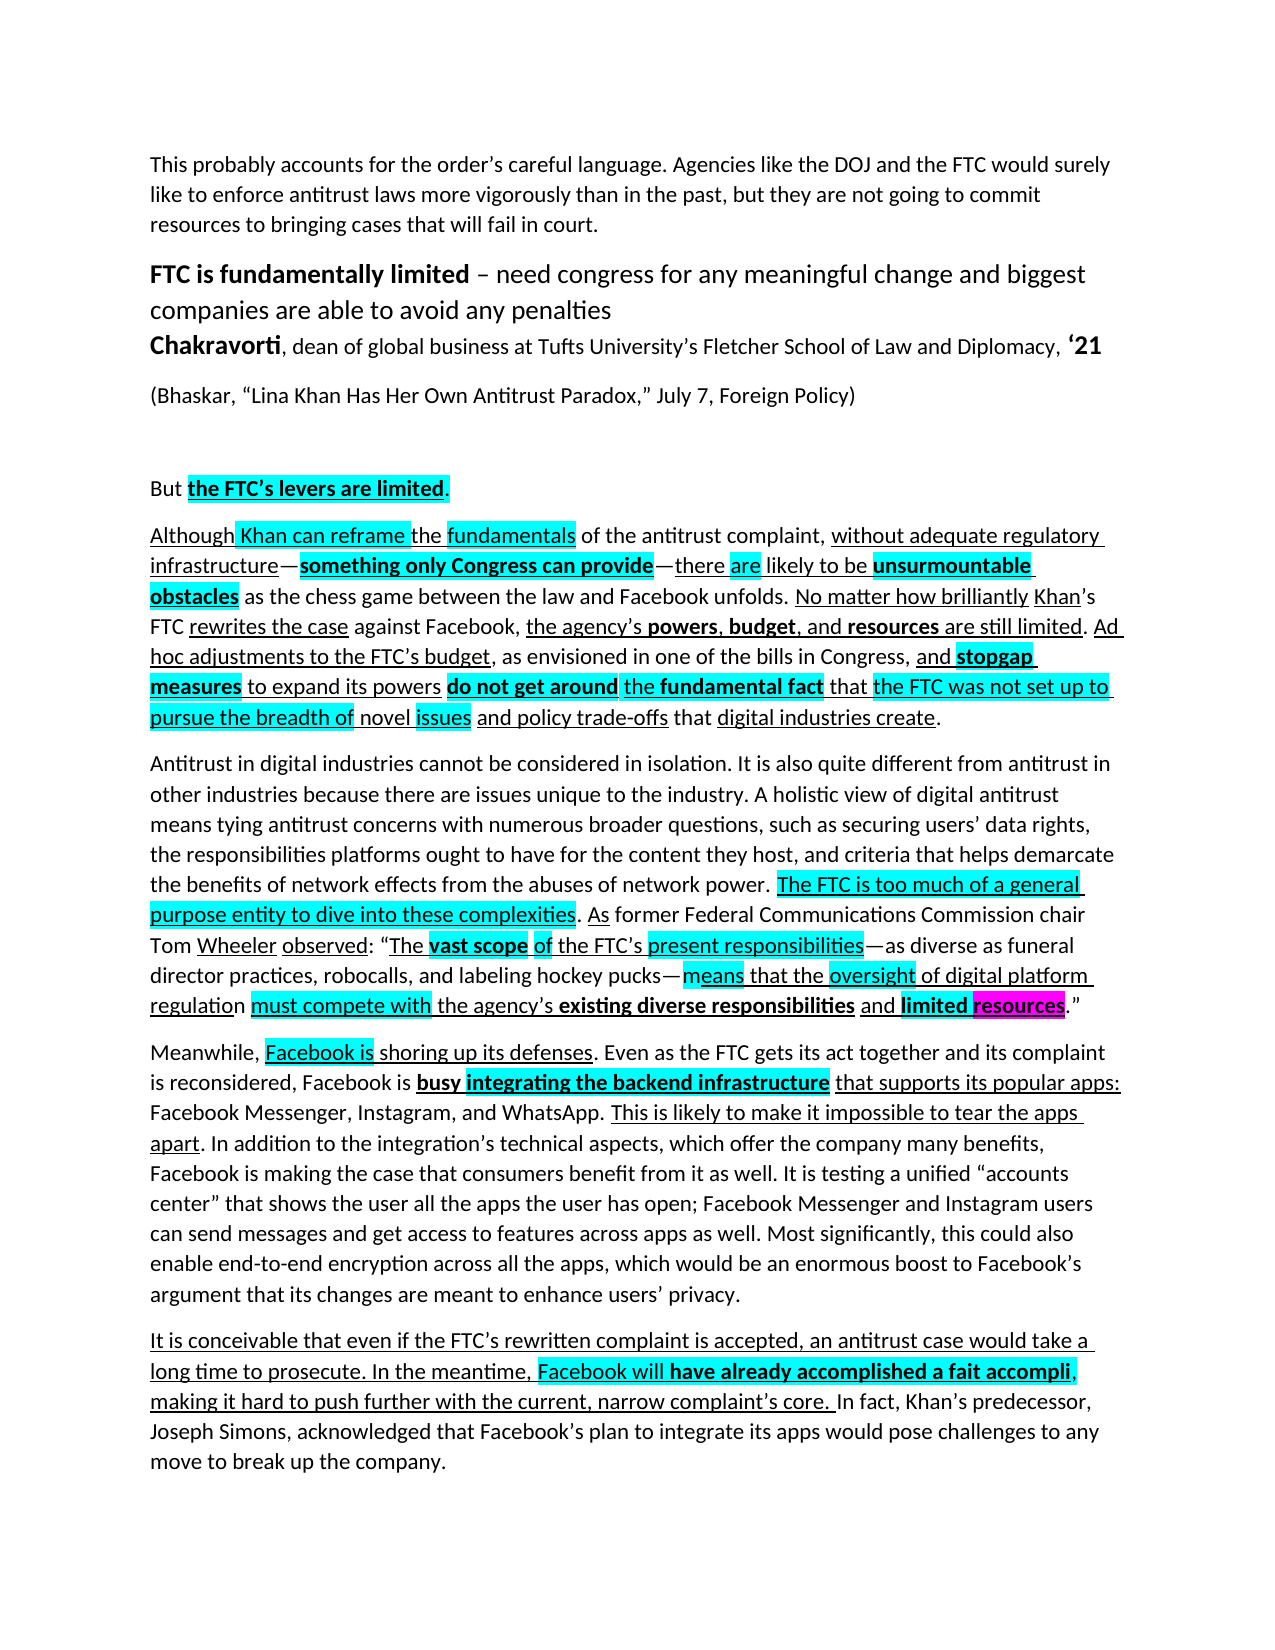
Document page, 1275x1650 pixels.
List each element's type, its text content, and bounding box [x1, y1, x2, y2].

text (Bhaskar, “Lina Khan Has Her Own Antitrust Paradox,” July 7, Foreign Policy) [150, 381, 1125, 409]
text Chakravorti, dean of global business at Tufts University’s Fletcher School of Law and Diplomacy, ‘21 [150, 328, 1125, 362]
text It is conceivable that even if the FTC’s rewritten complaint is accepted, an antitrust case would take a long time to prosecute. In the meantime, Facebook will have already accomplished a fait accompli, making it hard to push further with the current, narrow complaint’s core. In fact, Khan’s predecessor, Joseph Simons, acknowledged that Facebook’s plan to integrate its apps would pose challenges to any move to break up the company. [150, 1327, 1125, 1476]
text Although Khan can reframe the fundamentals of the antitrust complaint, without adequate regulatory infrastructure—something only Congress can provide—there are likely to be unsurmountable obstacles as the chess game between the law and Facebook unfolds. No matter how brilliantly Khan’s FTC rewrites the case against Facebook, the agency’s powers, budget, and resources are still limited. Ad hoc adjustments to the FTC’s budget, as envisioned in one of the bills in Congress, and stopgap measures to expand its powers do not get around the fundamental fact that the FTC was not set up to pursue the breadth of novel issues and policy trade-offs that digital industries create. [150, 521, 1125, 731]
subtitle FTC is fundamentally limited – need congress for any meaningful change and biggest companies are able to avoid any penalties [150, 257, 1125, 326]
text But the FTC’s levers are limited. [150, 474, 1125, 503]
text Antitrust in digital industries cannot be considered in isolation. It is also quite different from antitrust in other industries because there are issues unique to the industry. A holistic view of digital antitrust means tying antitrust concerns with numerous broader questions, such as securing users’ data rights, the responsibilities platforms ought to have for the content they host, and criteria that helps demarcate the benefits of network effects from the abuses of network power. The FTC is too much of a general purpose entity to dive into these complexities. As former Federal Communications Commission chair Tom Wheeler observed: “The vast scope of the FTC’s present responsibilities—as diverse as funeral director practices, robocalls, and labeling hockey pucks—means that the oversight of digital platform regulation must compete with the agency’s existing diverse responsibilities and limited resources.” [150, 749, 1125, 1019]
text Meanwhile, Facebook is shoring up its defenses. Even as the FTC gets its act together and its complaint is reconsidered, Facebook is busy integrating the backend infrastructure that supports its popular apps: Facebook Messenger, Instagram, and WhatsApp. This is likely to make it impossible to tear the apps apart. In addition to the integration’s technical aspects, which offer the company many benefits, Facebook is making the case that consumers benefit from it as well. It is testing a unified “accounts center” that shows the user all the apps the user has open; Facebook Messenger and Instagram users can send messages and get access to features across apps as well. Most significantly, this could also enable end-to-end encryption across all the apps, which would be an enormous boost to Facebook’s argument that its changes are meant to enhance users’ privacy. [150, 1038, 1125, 1308]
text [150, 150, 1125, 238]
